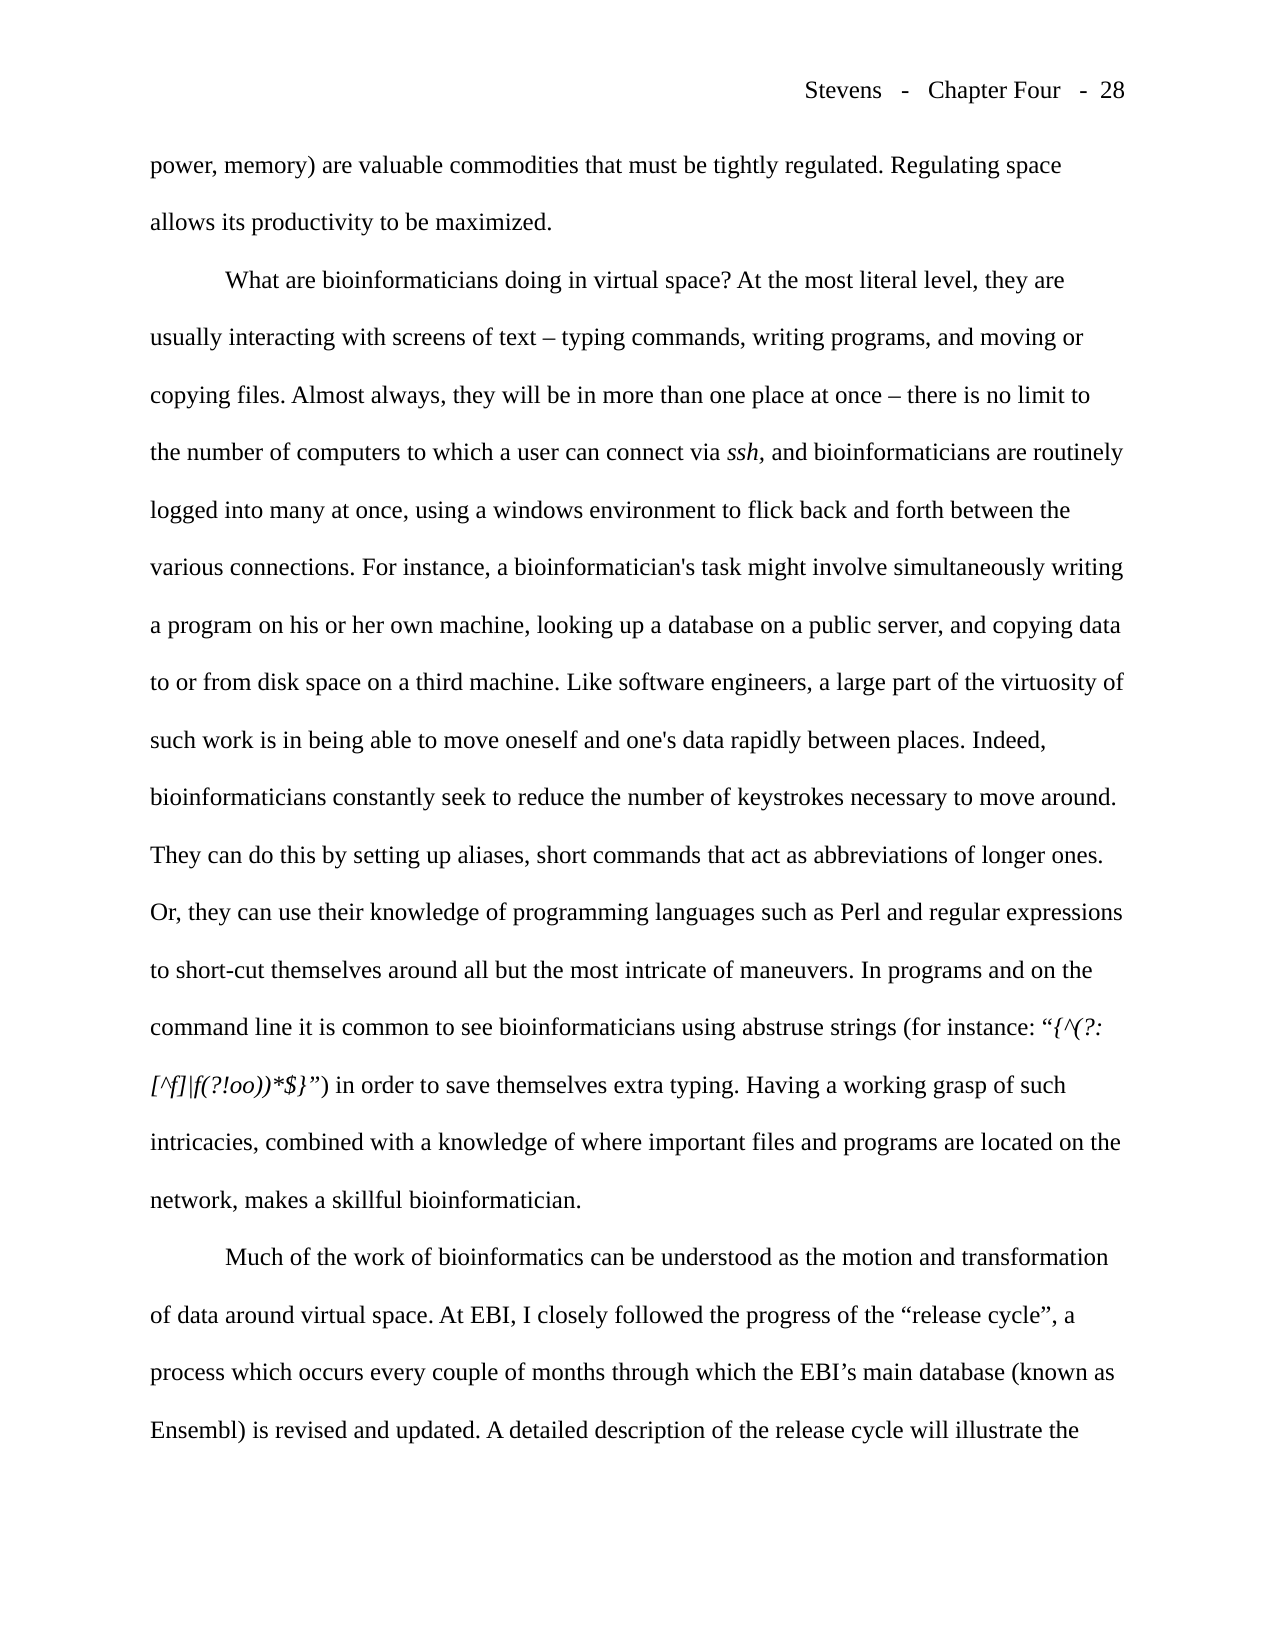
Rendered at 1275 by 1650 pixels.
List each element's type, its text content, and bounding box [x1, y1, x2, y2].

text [150, 1242, 1125, 1444]
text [150, 150, 1125, 236]
text What are bioinformaticians doing in virtual space? At the most literal level, they are usually interacting with screens of text – typing commands, writing programs, and moving or copying files. Almost always, they will be in more than one place at once – there is no limit to the number of computers to which a user can connect via ssh, and bioinformaticians are routinely logged into many at once, using a windows environment to flick back and forth between the various connections. For instance, a bioinformatician's task might involve simultaneously writing a program on his or her own machine, looking up a database on a public server, and copying data to or from disk space on a third machine. Like software engineers, a large part of the virtuosity of such work is in being able to move oneself and one's data rapidly between places. Indeed, bioinformaticians constantly seek to reduce the number of keystrokes necessary to move around. They can do this by setting up aliases, short commands that act as abbreviations of longer ones. Or, they can use their knowledge of programming languages such as Perl and regular expressions to short-cut themselves around all but the most intricate of maneuvers. In programs and on the command line it is common to see bioinformaticians using abstruse strings (for instance: “{^(?:[^f]|f(?!oo))*$}”) in order to save themselves extra typing. Having a working grasp of such intricacies, combined with a knowledge of where important files and programs are located on the network, makes a skillful bioinformatician. [150, 265, 1125, 1214]
